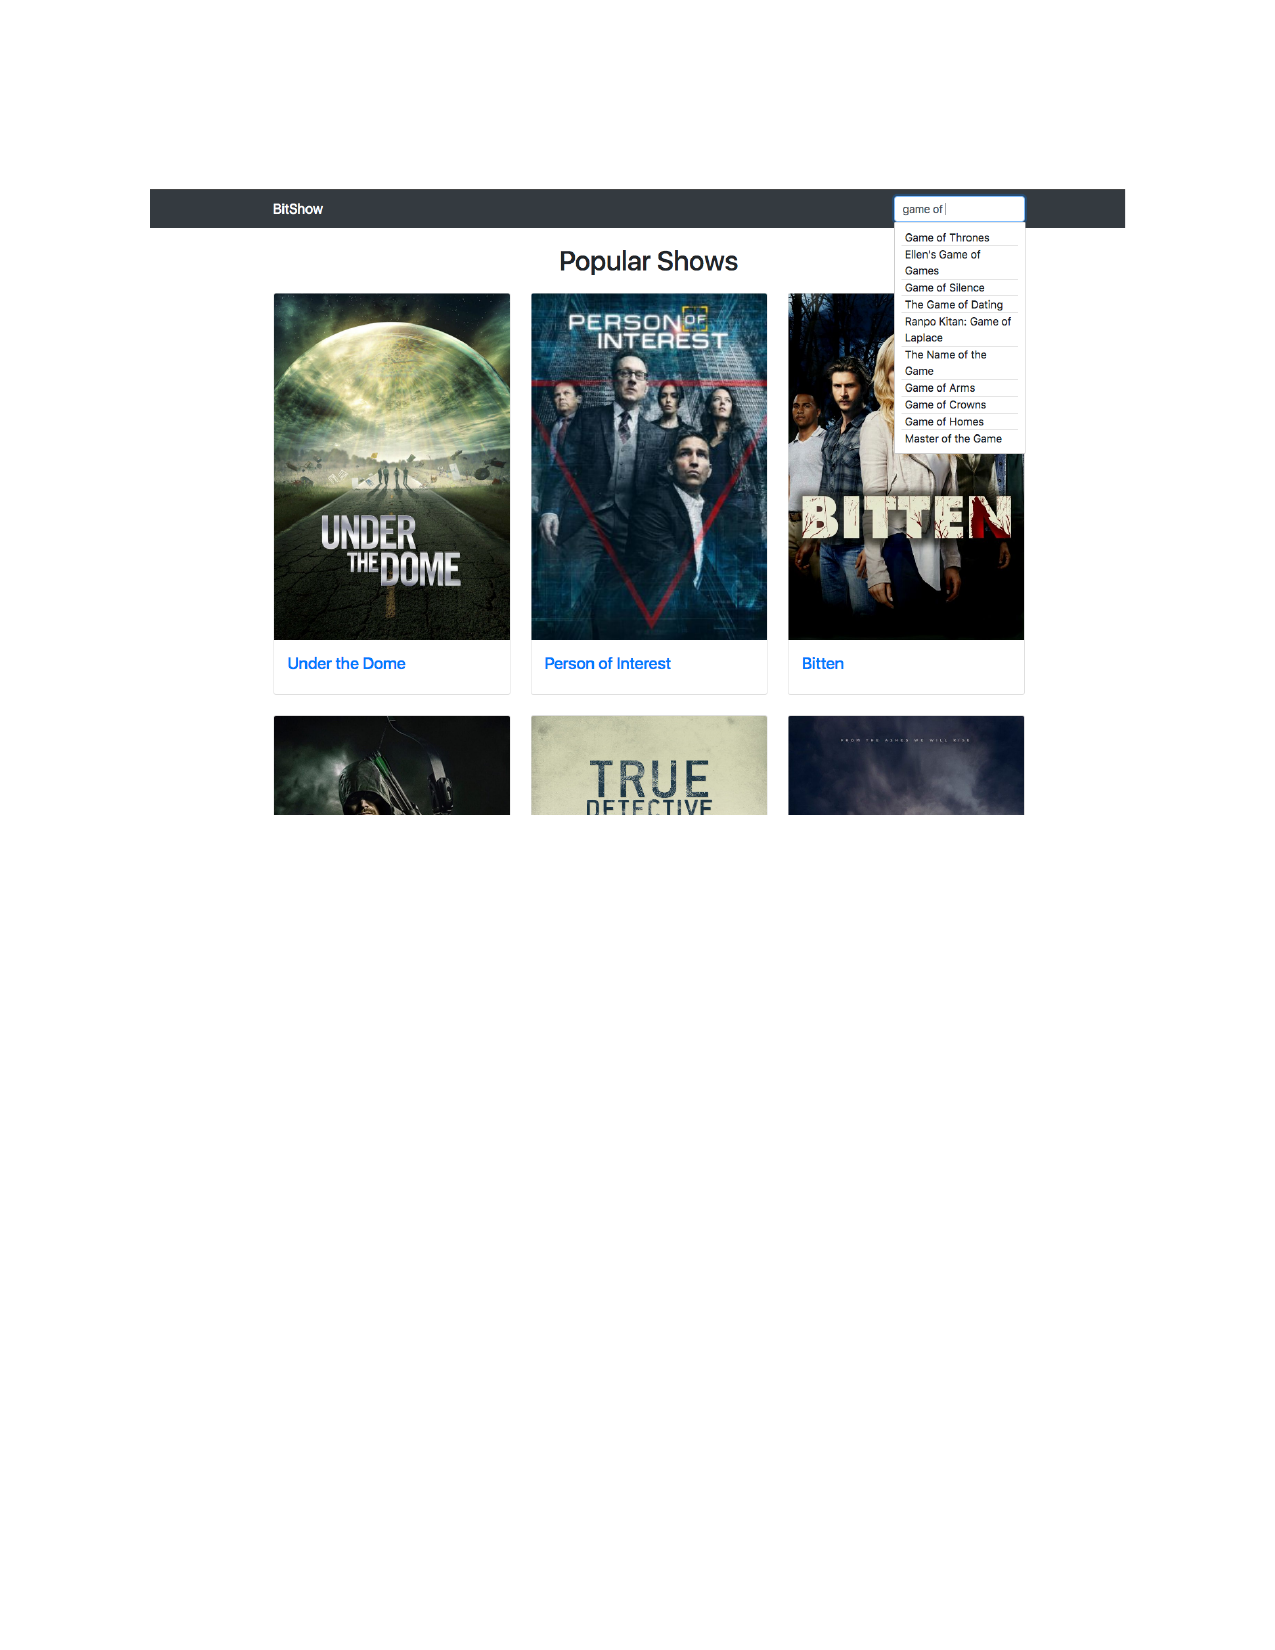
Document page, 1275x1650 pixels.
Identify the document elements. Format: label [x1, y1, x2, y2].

picture [150, 189, 1125, 815]
